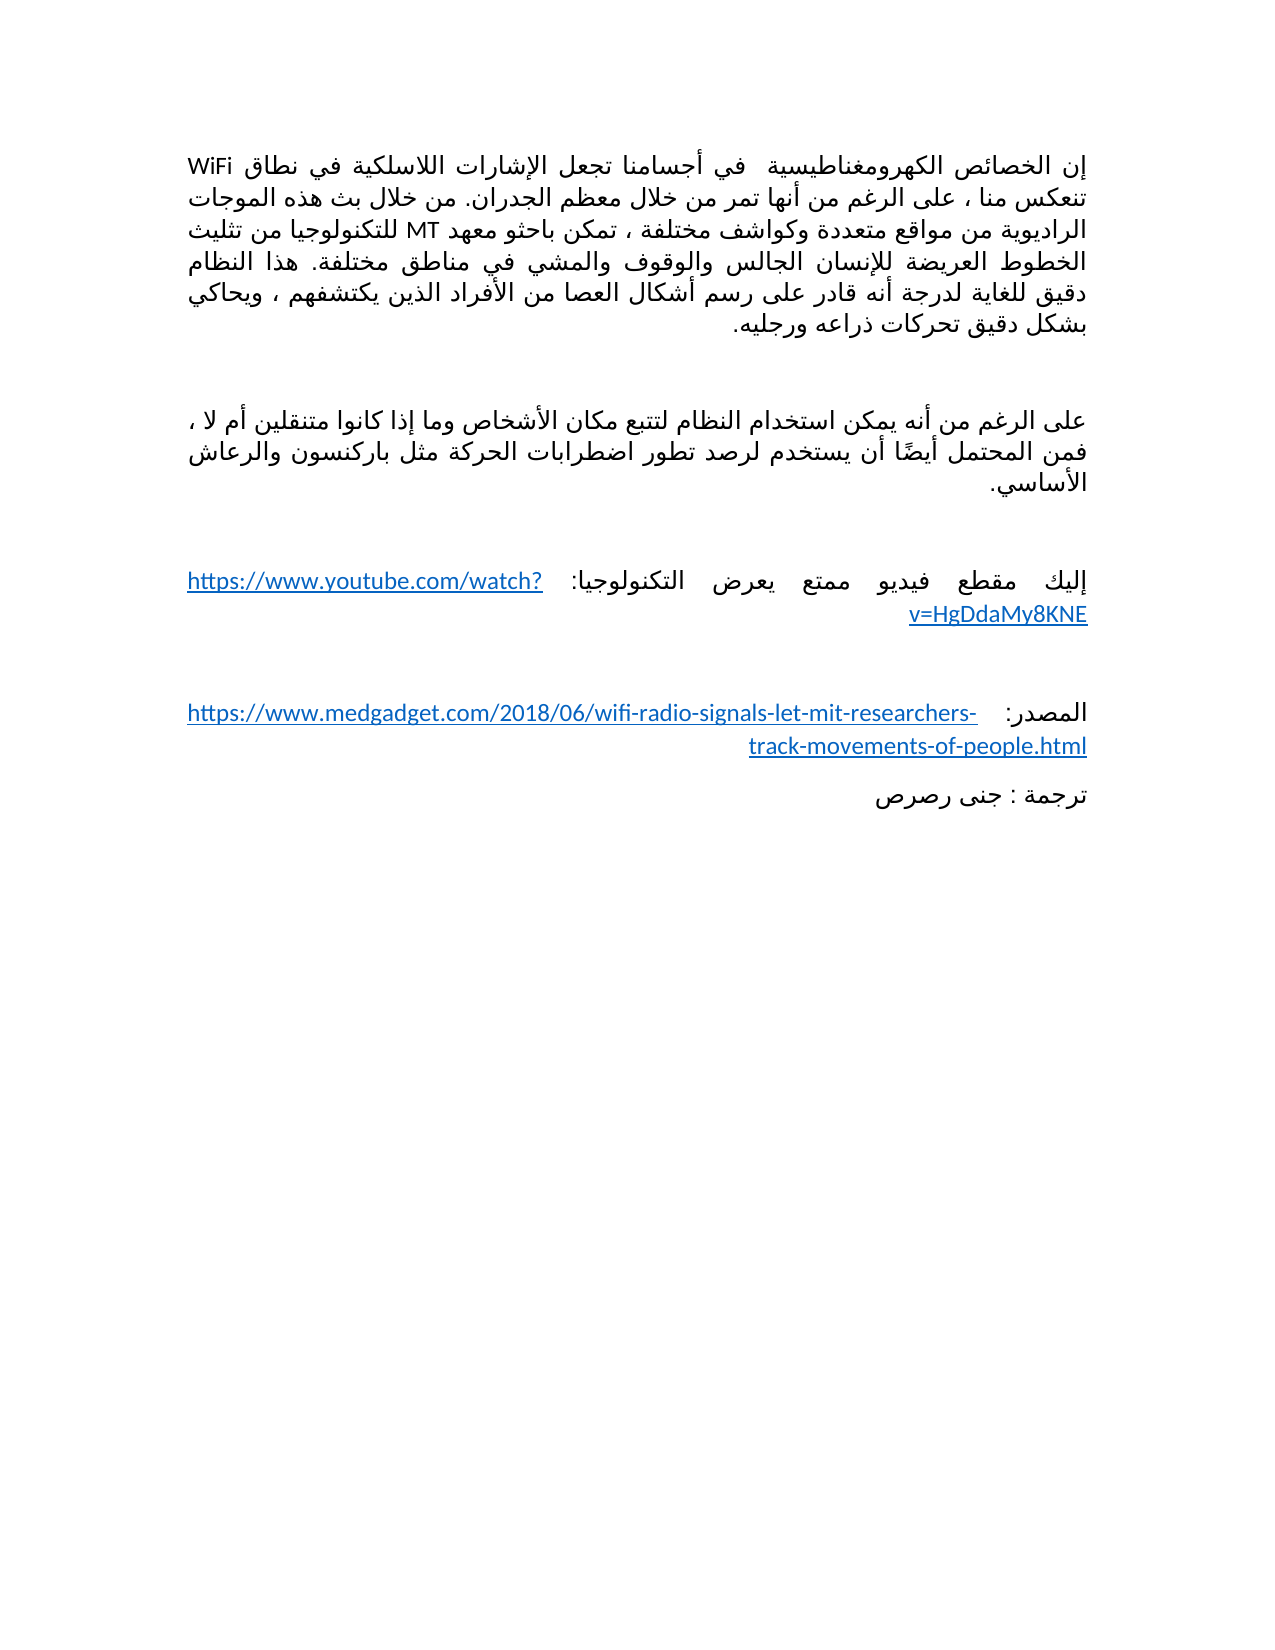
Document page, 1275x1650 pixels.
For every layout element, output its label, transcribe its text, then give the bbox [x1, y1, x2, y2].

text على الرغم من أنه يمكن استخدام النظام لتتبع مكان الأشخاص وما إذا كانوا متنقلين أم لا ، فمن المحتمل أيضًا أن يستخدم لرصد تطور اضطرابات الحركة مثل باركنسون والرعاش الأساسي. [187, 406, 1087, 497]
text إن الخصائص الكهرومغناطيسية في أجسامنا تجعل الإشارات اللاسلكية في نطاق WiFi تنعكس منا ، على الرغم من أنها تمر من خلال معظم الجدران. من خلال بث هذه الموجات الراديوية من مواقع متعددة وكواشف مختلفة ، تمكن باحثو معهد MT للتكنولوجيا من تثليث الخطوط العريضة للإنسان الجالس والوقوف والمشي في مناطق مختلفة. هذا النظام دقيق للغاية لدرجة أنه قادر على رسم أشكال العصا من الأفراد الذين يكتشفهم ، ويحاكي بشكل دقيق تحركات ذراعه ورجليه. [187, 150, 1087, 337]
text ترجمة : جنى رصرص [187, 780, 1087, 809]
text المصدر: https://www.medgadget.com/2018/06/wifi-radio-signals-let-mit-researchers-track-movements-of-people.html [187, 697, 1087, 761]
text إليك مقطع فيديو ممتع يعرض التكنولوجيا: https://www.youtube.com/watch?v=HgDdaMy8KNE [187, 565, 1087, 629]
